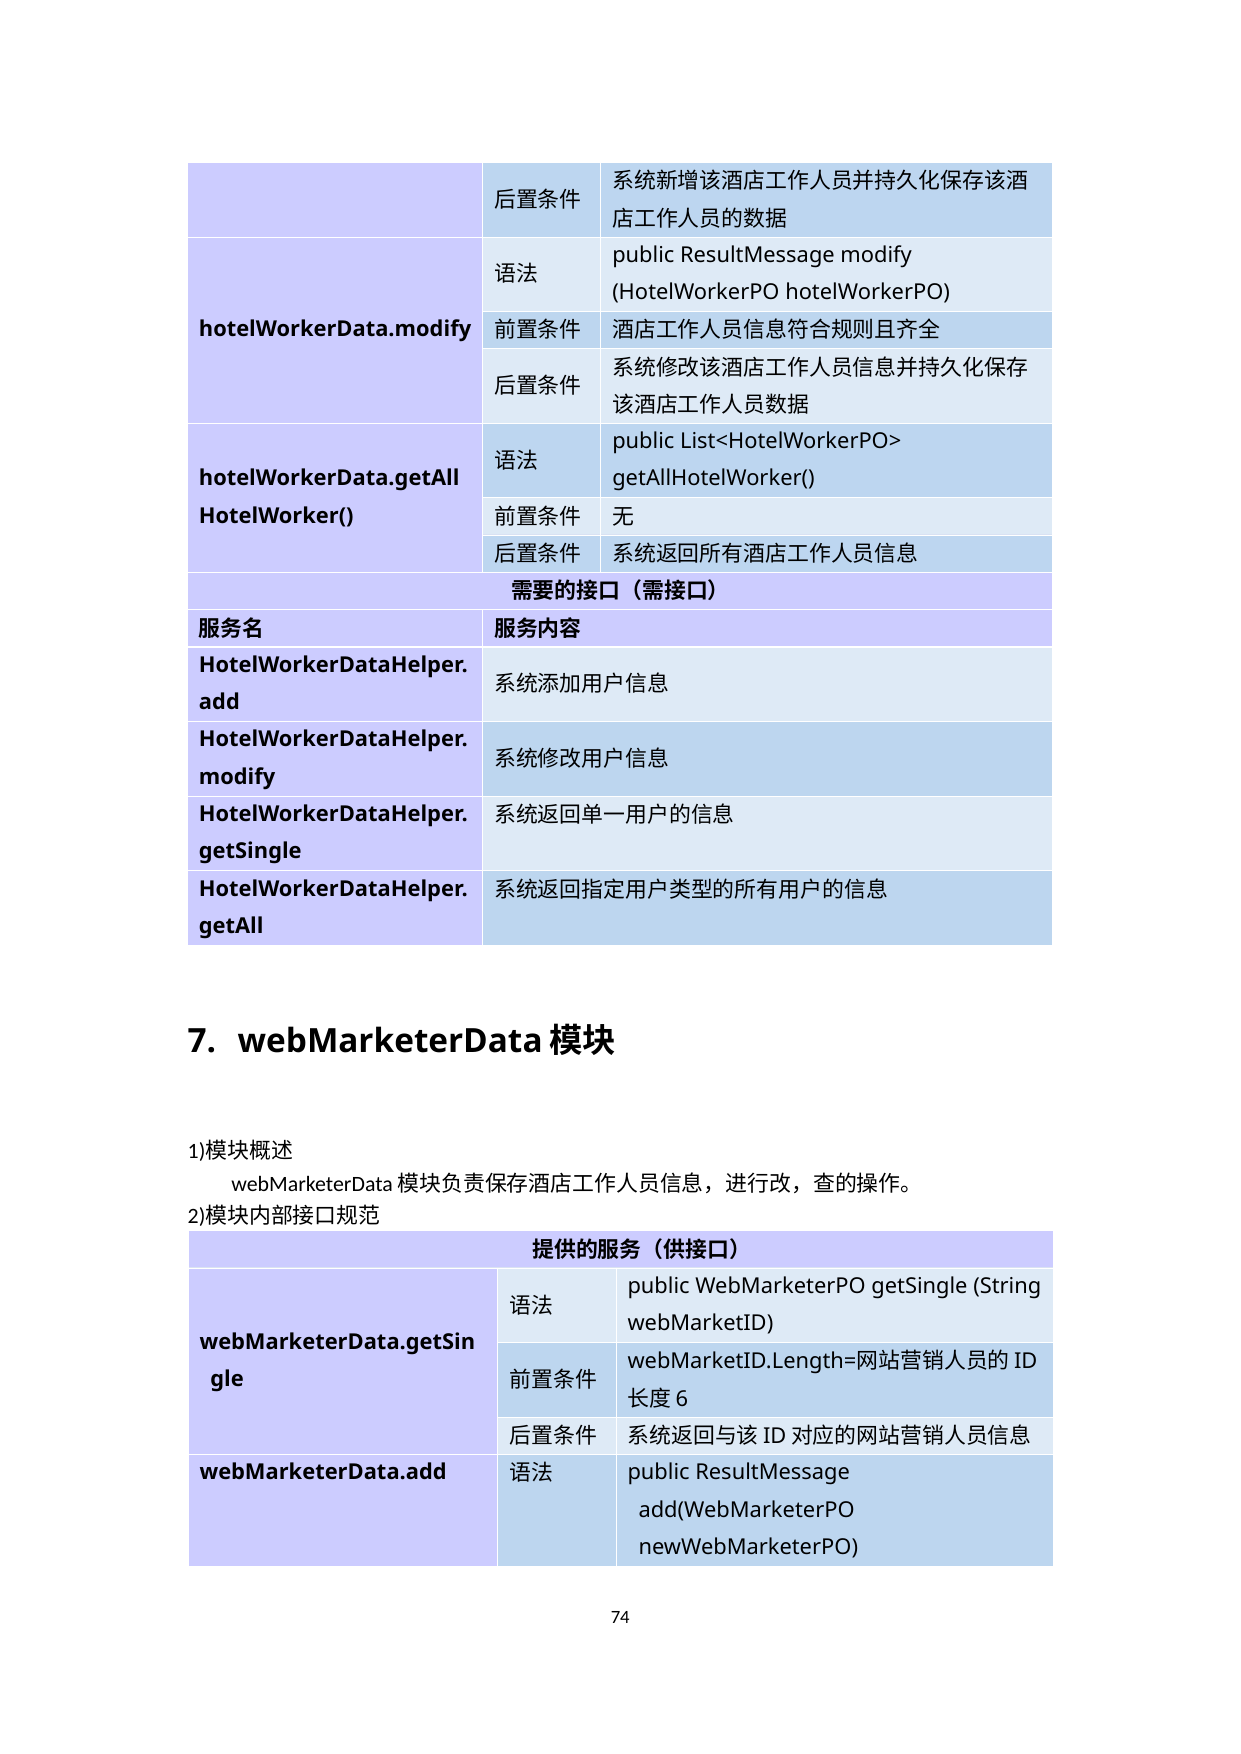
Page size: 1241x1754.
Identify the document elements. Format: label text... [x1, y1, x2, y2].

table_cell 后置条件 [483, 163, 600, 237]
table_cell HotelWorkerDataHelper.getAll [188, 871, 482, 945]
table_cell 语法 [498, 1455, 616, 1566]
table_cell 语法 [498, 1269, 616, 1342]
table_cell 需要的接口（需接口） [188, 573, 1052, 609]
table_cell 前置条件 [483, 312, 600, 348]
table_cell HotelWorkerDataHelper.add [188, 648, 482, 721]
table_cell 服务内容 [483, 610, 1052, 646]
table_cell 前置条件 [498, 1343, 616, 1417]
table_cell 服务名 [188, 610, 482, 646]
table_cell 语法 [483, 424, 600, 497]
table_cell HotelWorkerDataHelper.getSingle [188, 797, 482, 870]
table_cell 系统返回所有酒店工作人员信息 [601, 536, 1052, 572]
table_cell 后置条件 [498, 1418, 616, 1454]
table_cell 系统添加用户信息 [483, 648, 1052, 721]
table_cell hotelWorkerData.modify [188, 238, 482, 423]
table_cell 系统新增该酒店工作人员并持久化保存该酒店工作人员的数据 [601, 163, 1052, 237]
table_cell 系统返回与该ID对应的网站营销人员信息 [617, 1418, 1053, 1454]
text 2)模块内部接口规范 [187, 1198, 1053, 1230]
table_cell 后置条件 [483, 536, 600, 572]
table_cell 系统修改用户信息 [483, 722, 1052, 796]
table_cell 系统修改该酒店工作人员信息并持久化保存该酒店工作人员数据 [601, 349, 1052, 423]
table_cell 无 [601, 498, 1052, 534]
table_header 提供的服务（供接口） [189, 1231, 1053, 1267]
table_cell hotelWorkerData.getAllHotelWorker() [188, 424, 482, 572]
table_cell 后置条件 [483, 349, 600, 423]
table_cell webMarketerData.add [189, 1455, 497, 1566]
table_cell HotelWorkerDataHelper.modify [188, 722, 482, 796]
table_cell public ResultMessage add(WebMarketerPO newWebMarketerPO) [617, 1455, 1053, 1566]
text webMarketerData模块负责保存酒店工作人员信息，进行改，查的操作。 [231, 1165, 1053, 1198]
subtitle webMarketerData模块 [187, 1005, 1053, 1070]
table_cell public WebMarketerPO getSingle (String webMarketID) [617, 1269, 1053, 1342]
table_cell 系统返回单一用户的信息 [483, 797, 1052, 870]
table_cell 酒店工作人员信息符合规则且齐全 [601, 312, 1052, 348]
table_cell webMarketerData.getSingle [189, 1269, 497, 1454]
table_cell 语法 [483, 238, 600, 311]
table_cell webMarketID.Length=网站营销人员的ID长度6 [617, 1343, 1053, 1417]
table_cell public List<HotelWorkerPO> getAllHotelWorker() [601, 424, 1052, 497]
text 1)模块概述 [187, 1133, 1053, 1165]
table_cell 系统返回指定用户类型的所有用户的信息 [483, 871, 1052, 945]
table_cell 前置条件 [483, 498, 600, 534]
table_cell public ResultMessage modify (HotelWorkerPO hotelWorkerPO) [601, 238, 1052, 311]
